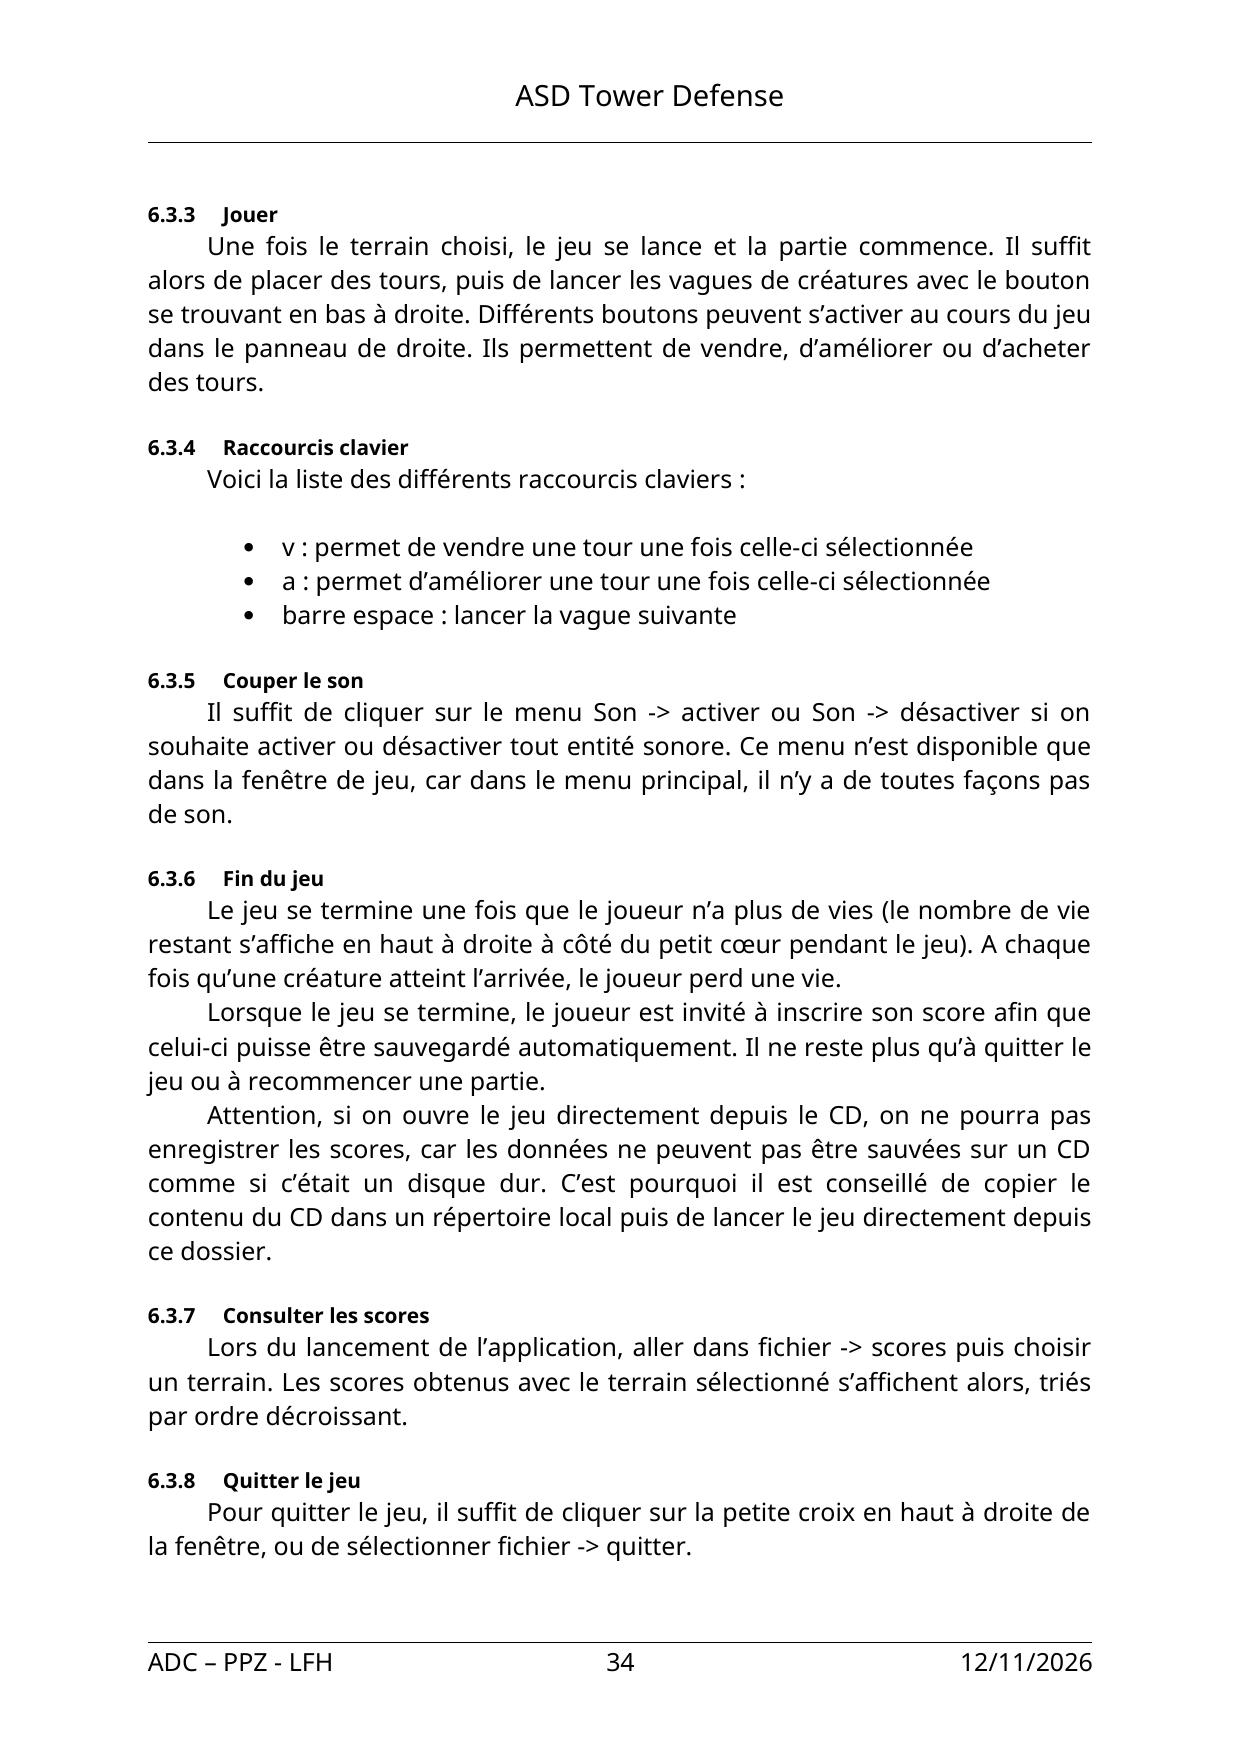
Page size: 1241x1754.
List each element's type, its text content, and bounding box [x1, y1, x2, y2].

subtitle Consulter les scores [148, 1302, 1092, 1330]
list v : permet de vendre une tour une fois celle-ci sélectionnée [244, 529, 1092, 563]
text Le jeu se termine une fois que le joueur n’a plus de vies (le nombre de vie restant s’affiche en haut à droite à côté du petit cœur pendant le jeu). A chaque fois qu’une créature atteint l’arrivée, le joueur perd une vie. [148, 893, 1092, 995]
subtitle Fin du jeu [148, 864, 1092, 893]
subtitle Jouer [148, 200, 1092, 228]
text Lorsque le jeu se termine, le joueur est invité à inscrire son score afin que celui-ci puisse être sauvegardé automatiquement. Il ne reste plus qu’à quitter le jeu ou à recommencer une partie. [148, 995, 1092, 1097]
subtitle Raccourcis clavier [148, 433, 1092, 461]
list barre espace : lancer la vague suivante [244, 598, 1092, 632]
list a : permet d’améliorer une tour une fois celle-ci sélectionnée [244, 563, 1092, 598]
text Il suffit de cliquer sur le menu Son -> activer ou Son -> désactiver si on souhaite activer ou désactiver tout entité sonore. Ce menu n’est disponible que dans la fenêtre de jeu, car dans le menu principal, il n’y a de toutes façons pas de son. [148, 694, 1092, 830]
text Attention, si on ouvre le jeu directement depuis le CD, on ne pourra pas enregistrer les scores, car les données ne peuvent pas être sauvées sur un CD comme si c’était un disque dur. C’est pourquoi il est conseillé de copier le contenu du CD dans un répertoire local puis de lancer le jeu directement depuis ce dossier. [148, 1097, 1092, 1268]
text Voici la liste des différents raccourcis claviers : [148, 461, 1092, 495]
text Une fois le terrain choisi, le jeu se lance et la partie commence. Il suffit alors de placer des tours, puis de lancer les vagues de créatures avec le bouton se trouvant en bas à droite. Différents boutons peuvent s’activer au cours du jeu dans le panneau de droite. Ils permettent de vendre, d’améliorer ou d’acheter des tours. [148, 228, 1092, 399]
subtitle Quitter le jeu [148, 1466, 1092, 1495]
subtitle Couper le son [148, 666, 1092, 694]
text Pour quitter le jeu, il suffit de cliquer sur la petite croix en haut à droite de la fenêtre, ou de sélectionner fichier -> quitter. [148, 1495, 1092, 1563]
text Lors du lancement de l’application, aller dans fichier -> scores puis choisir un terrain. Les scores obtenus avec le terrain sélectionné s’affichent alors, triés par ordre décroissant. [148, 1330, 1092, 1432]
